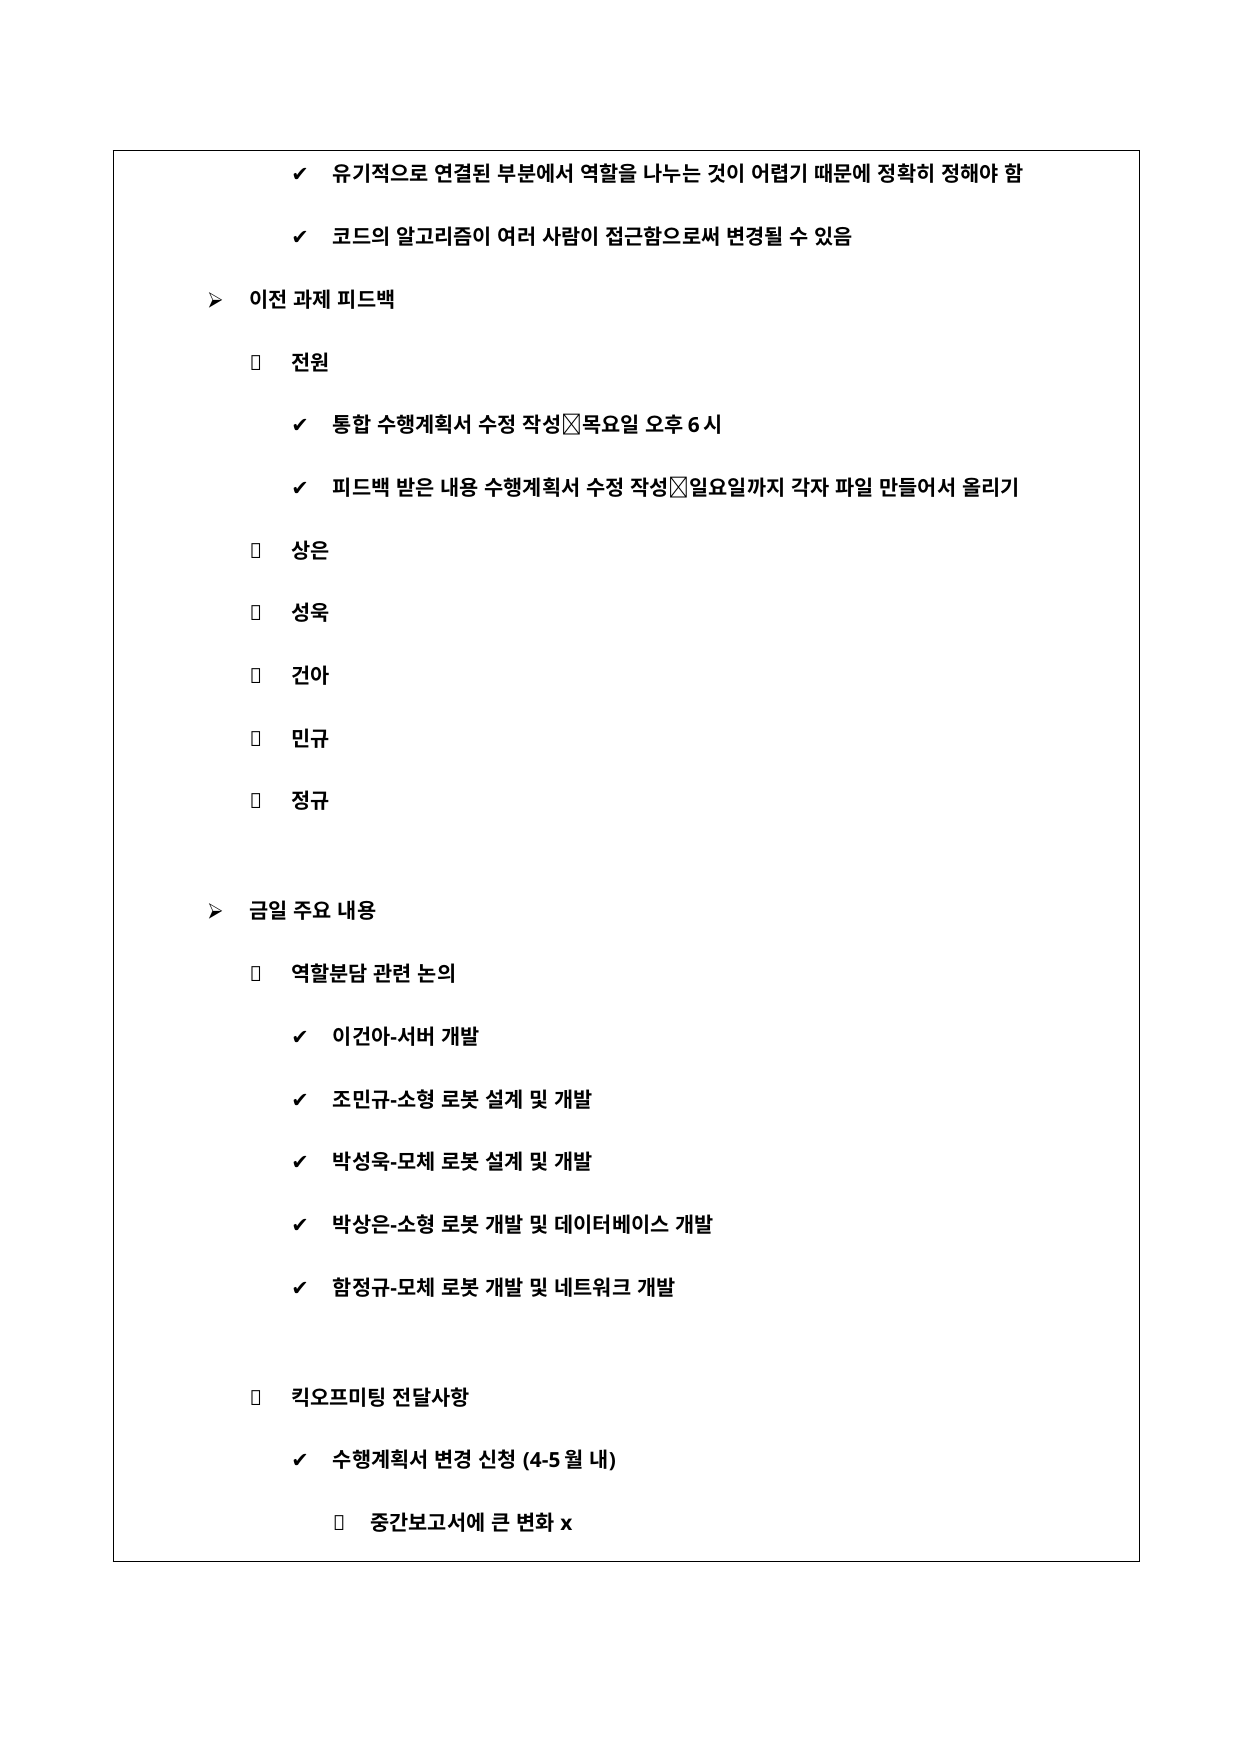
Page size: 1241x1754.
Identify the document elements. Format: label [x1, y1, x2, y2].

table_cell [114, 151, 1139, 1561]
